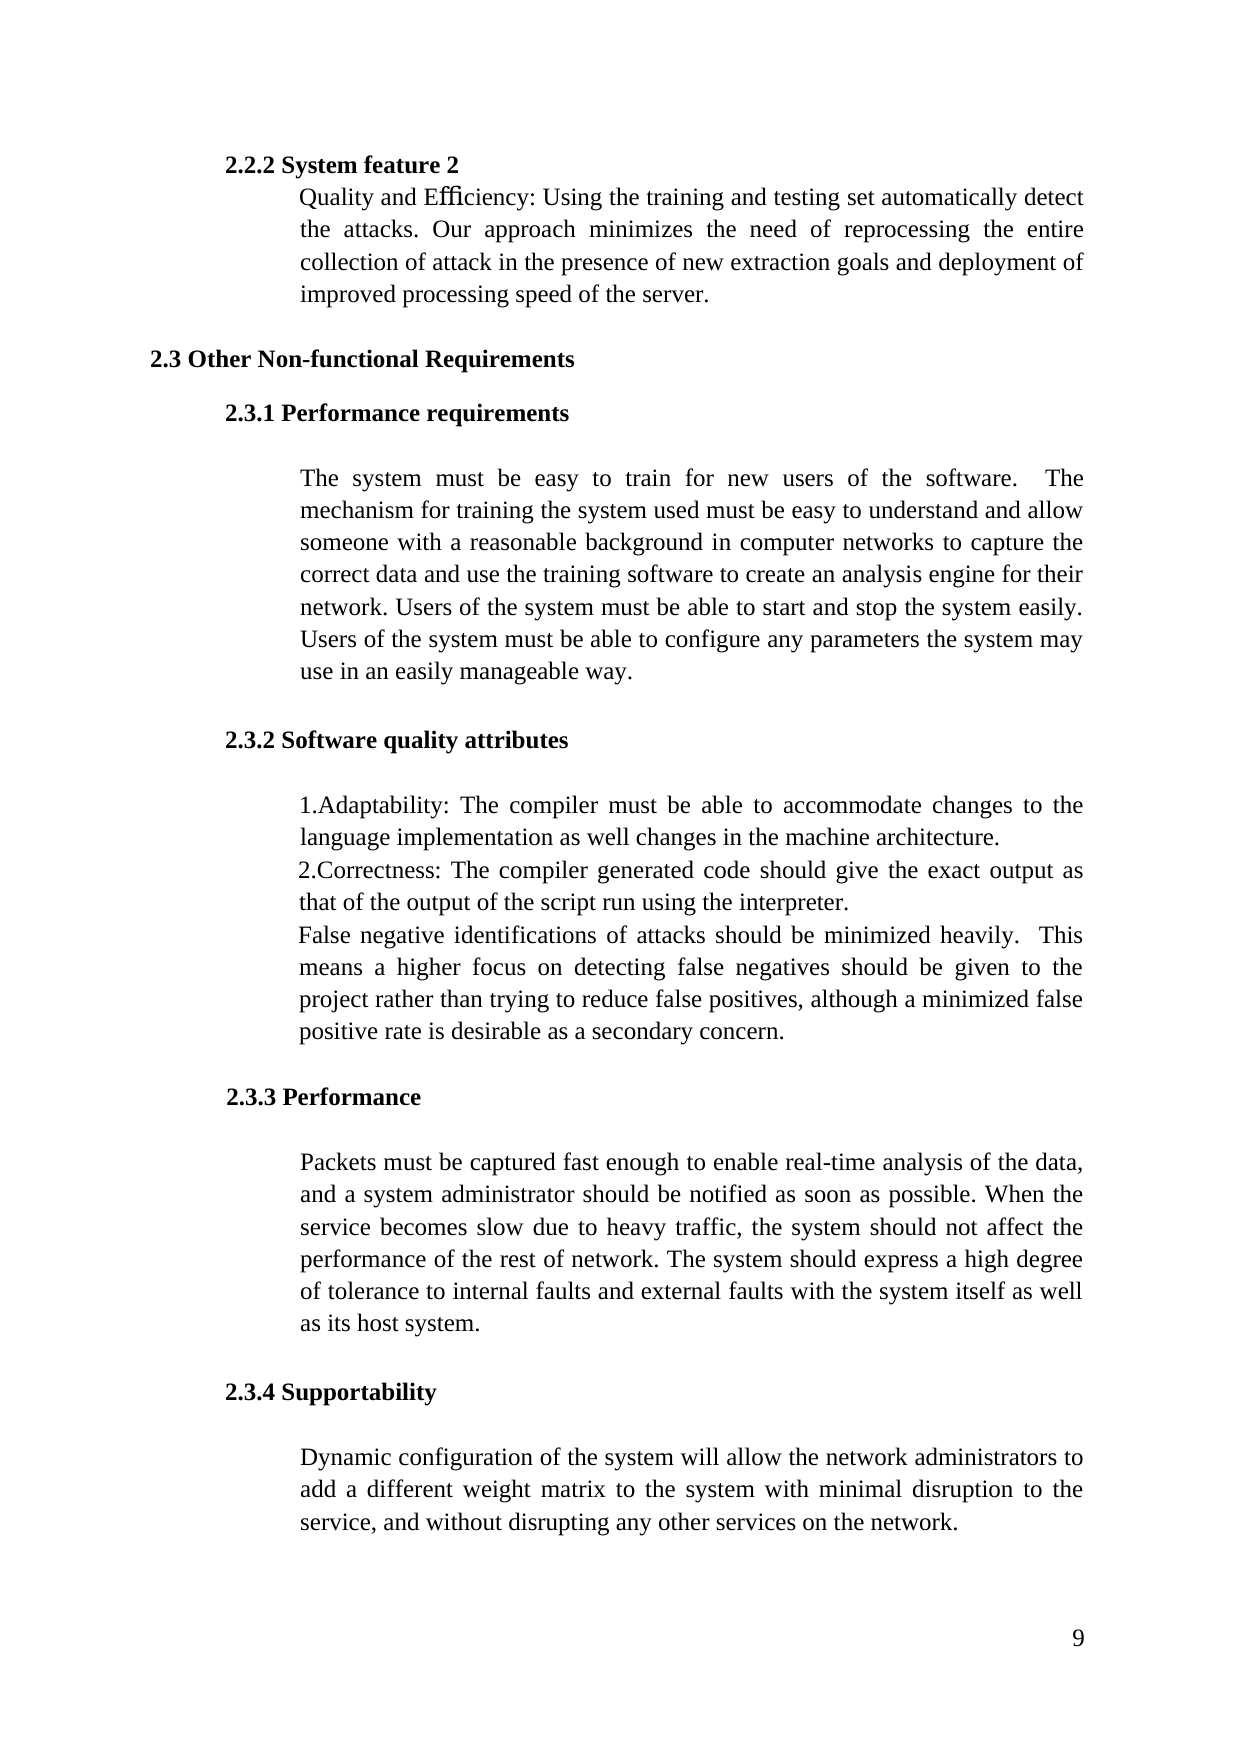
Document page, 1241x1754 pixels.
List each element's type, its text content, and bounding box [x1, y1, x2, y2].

subtitle 2.2.2 System feature 2 [225, 150, 1084, 179]
text 2.Correctness: The compiler generated code should give the exact output as that of the output of the script run using the interpreter. [298, 855, 1084, 916]
text Dynamic configuration of the system will allow the network administrators to add a different weight matrix to the system with minimal disruption to the service, and without disrupting any other services on the network. [300, 1442, 1084, 1535]
text Quality and Eﬃciency: Using the training and testing set automatically detect the attacks. Our approach minimizes the need of reprocessing the entire collection of attack in the presence of new extraction goals and deployment of improved processing speed of the server. [299, 182, 1084, 307]
text The system must be easy to train for new users of the software. The mechanism for training the system used must be easy to understand and allow someone with a reasonable background in computer networks to capture the correct data and use the training software to create an analysis engine for their network. Users of the system must be able to start and stop the system easily. Users of the system must be able to configure any parameters the system may use in an easily manageable way. [300, 463, 1084, 685]
text 2.3.3 Performance [226, 1082, 1084, 1111]
subtitle 2.3.4 Supportability [225, 1377, 1084, 1406]
text 1.Adaptability: The compiler must be able to accommodate changes to the language implementation as well changes in the machine architecture. [299, 790, 1084, 851]
subtitle 2.3 Other Non-functional Requirements [150, 344, 1090, 373]
subtitle 2.3.1 Performance requirements [225, 398, 1084, 427]
subtitle 2.3.2 Software quality attributes [225, 725, 1084, 754]
text Packets must be captured fast enough to enable real-time analysis of the data, and a system administrator should be notified as soon as possible. When the service becomes slow due to heavy traffic, the system should not affect the performance of the rest of network. The system should express a high degree of tolerance to internal faults and external faults with the system itself as well as its host system. [300, 1147, 1084, 1337]
text False negative identifications of attacks should be minimized heavily. This means a higher focus on detecting false negatives should be given to the project rather than trying to reduce false positives, although a minimized false positive rate is desirable as a secondary concern. [298, 920, 1084, 1045]
